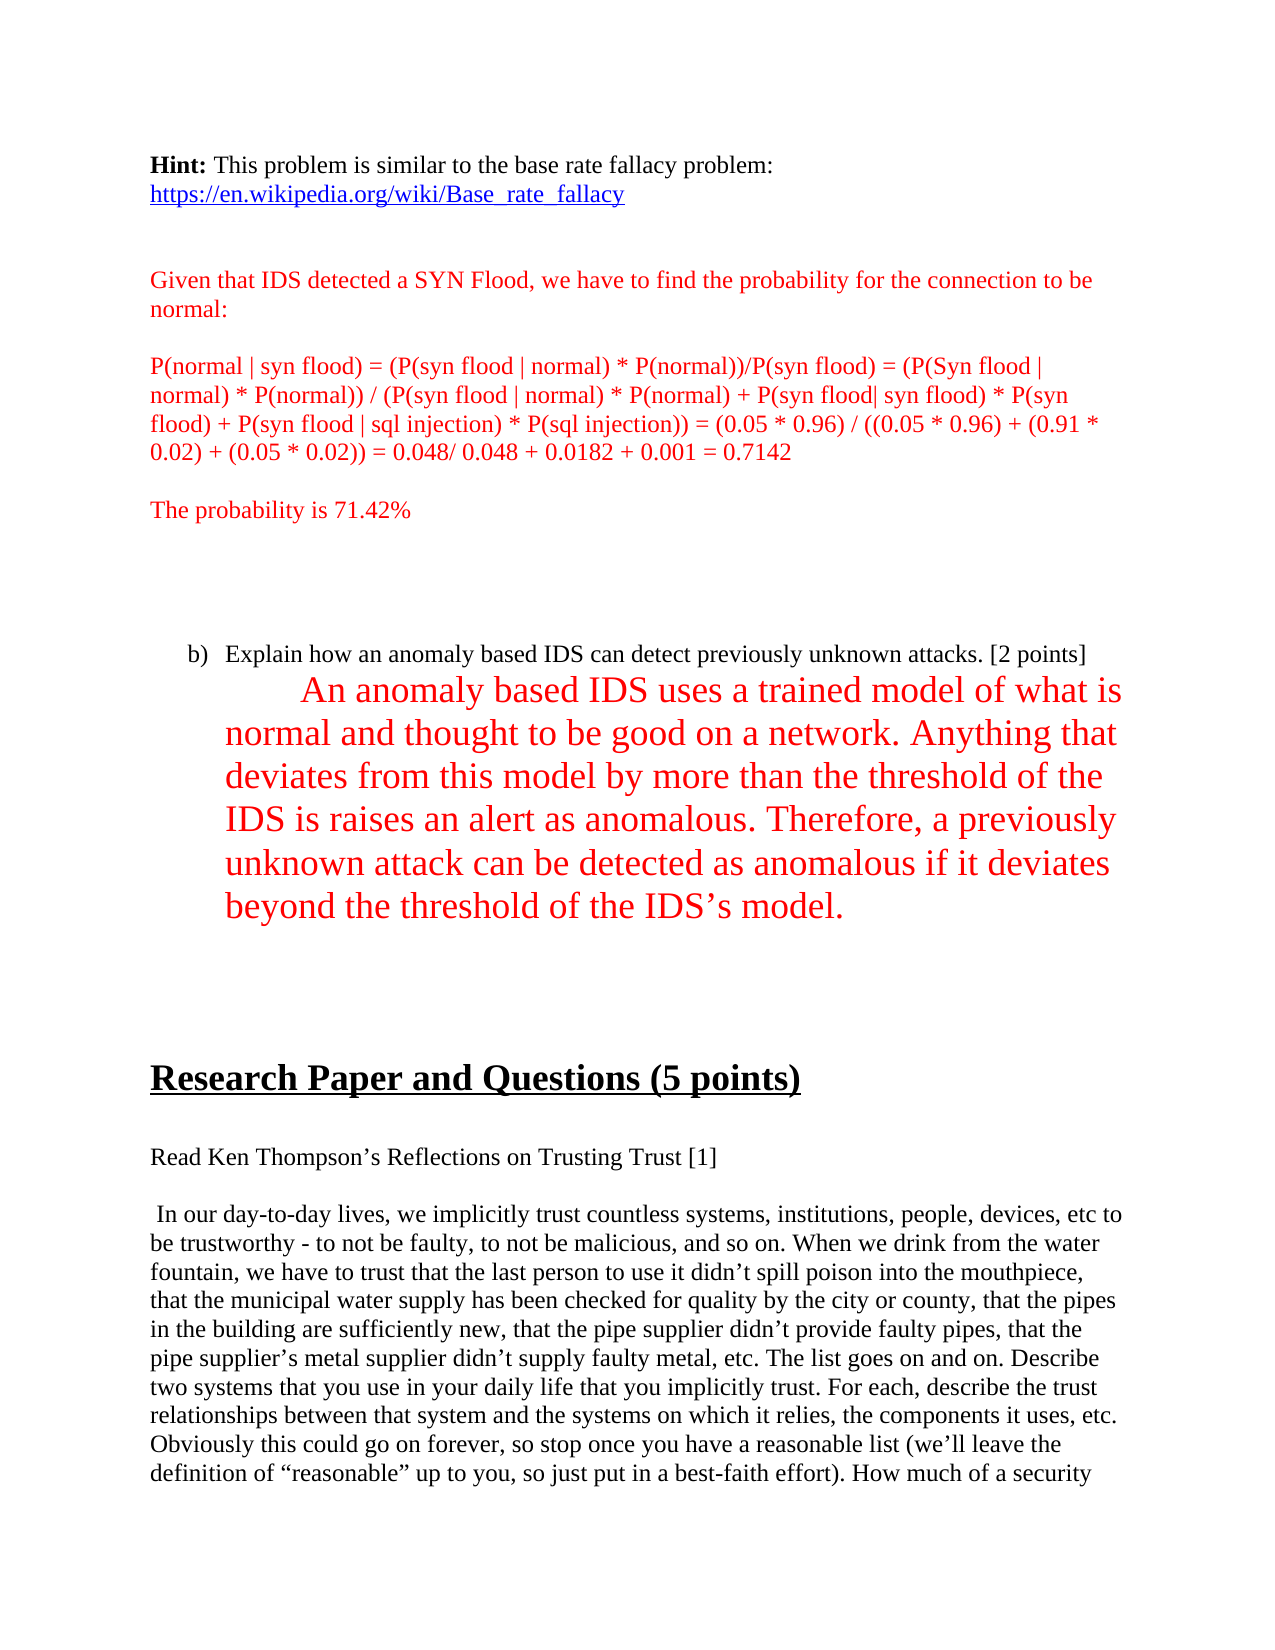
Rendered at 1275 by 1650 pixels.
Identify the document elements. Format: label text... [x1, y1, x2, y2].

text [150, 1199, 1125, 1487]
text P(normal | syn flood) = (P(syn flood | normal) * P(normal))/P(syn flood) = (P(Syn flood | normal) * P(normal)) / (P(syn flood | normal) * P(normal) + P(syn flood| syn flood) * P(syn flood) + P(syn flood | sql injection) * P(sql injection)) = (0.05 * 0.96) / ((0.05 * 0.96) + (0.91 * 0.02) + (0.05 * 0.02)) = 0.048/ 0.048 + 0.0182 + 0.001 = 0.7142 [150, 351, 1125, 466]
text Read Ken Thompson’s Reflections on Trusting Trust [1] [150, 1142, 1125, 1171]
list Explain how an anomaly based IDS can detect previously unknown attacks. [2 points] [187, 639, 1125, 667]
text Research Paper and Questions (5 points) [150, 1056, 1125, 1099]
text The probability is 71.42% [150, 495, 1125, 524]
text An anomaly based IDS uses a trained model of what is normal and thought to be good on a network. Anything that deviates from this model by more than the threshold of the IDS is raises an alert as anomalous. Therefore, a previously unknown attack can be detected as anomalous if it deviates beyond the threshold of the IDS’s model. [225, 667, 1125, 926]
text Given that IDS detected a SYN Flood, we have to find the probability for the connection to be normal: [150, 265, 1125, 322]
text Hint: This problem is similar to the base rate fallacy problem: https://en.wikipedia.org/wiki/Base_rate_fallacy [150, 150, 1125, 207]
